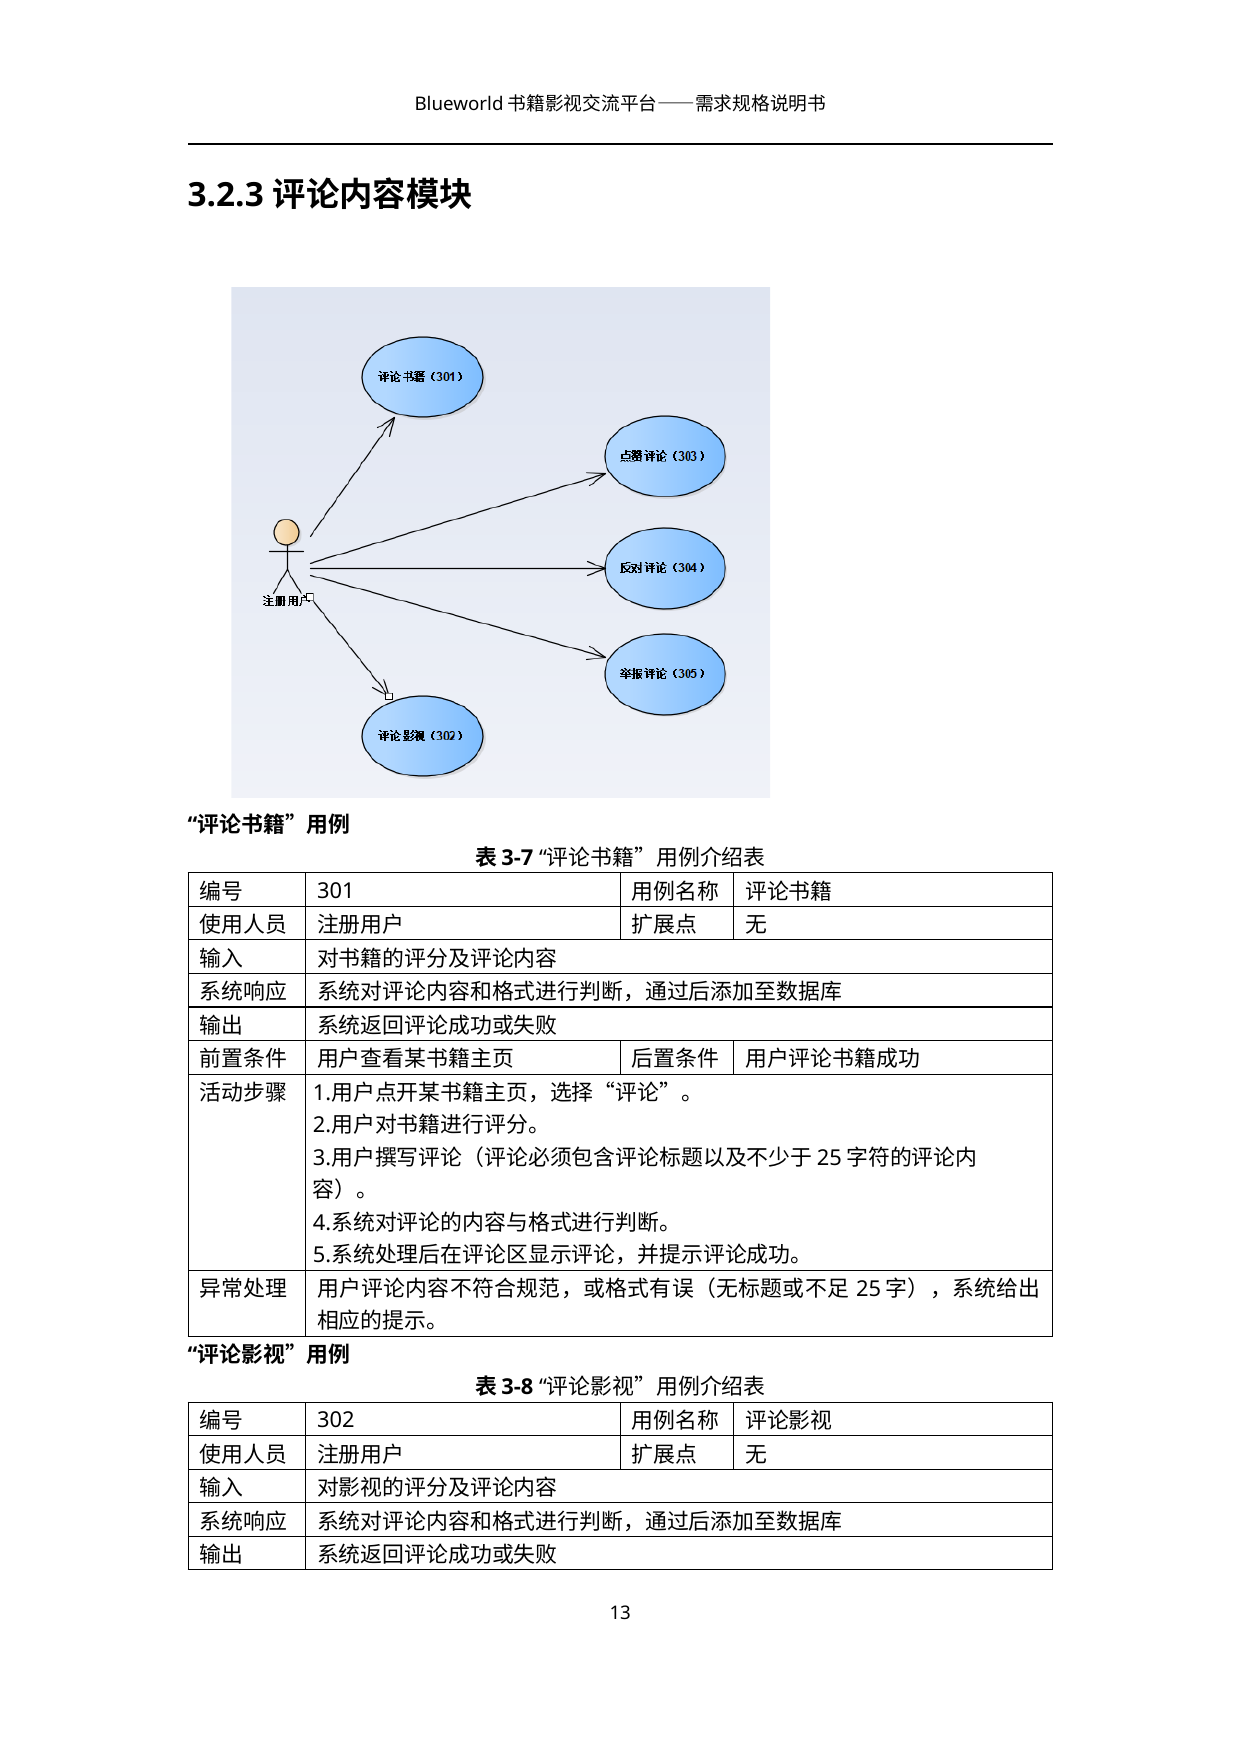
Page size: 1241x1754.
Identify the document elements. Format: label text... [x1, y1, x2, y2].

table_cell 用户评论书籍成功 [734, 1041, 1052, 1073]
table_header 301 [306, 873, 620, 906]
table_cell 系统对评论内容和格式进行判断，通过后添加至数据库 [306, 974, 1052, 1006]
table_cell 对书籍的评分及评论内容 [306, 940, 1052, 973]
table_cell 系统响应 [189, 1503, 305, 1536]
table_header 编号 [189, 873, 305, 906]
table_cell 1.用户点开某书籍主页，选择“评论”。 2.用户对书籍进行评分。 3.用户撰写评论（评论必须包含评论标题以及不少于25字符的评论内容）。 4.系统对评论的内容与格式进行判断。 5.系统处理后在评论区显示评论，并提示评论成功。 [306, 1075, 1052, 1269]
table_cell 输入 [189, 940, 305, 973]
table_header 编号 [189, 1403, 305, 1435]
table_header 用例名称 [621, 1403, 733, 1435]
table_cell 使用人员 [189, 1436, 305, 1469]
table_cell 用户评论内容不符合规范，或格式有误（无标题或不足25字），系统给出相应的提示。 [306, 1271, 1052, 1336]
table_header 302 [306, 1403, 620, 1435]
table_cell 对影视的评分及评论内容 [306, 1470, 1052, 1502]
table_cell 后置条件 [621, 1041, 733, 1073]
table_cell 注册用户 [306, 1436, 620, 1469]
table_cell 系统对评论内容和格式进行判断，通过后添加至数据库 [306, 1503, 1052, 1536]
table_cell 注册用户 [306, 907, 620, 939]
table_header 用例名称 [621, 873, 733, 906]
table_cell 输入 [189, 1470, 305, 1502]
picture [231, 287, 771, 798]
table_header 评论影视 [734, 1403, 1052, 1435]
text “评论书籍”用例 [187, 807, 1053, 840]
table_cell 输出 [189, 1008, 305, 1040]
table_cell 使用人员 [189, 907, 305, 939]
text “评论影视”用例 [187, 1337, 1053, 1369]
table_cell 无 [734, 907, 1052, 939]
table_cell 扩展点 [621, 907, 733, 939]
text 表3-7 “评论书籍”用例介绍表 [187, 840, 1053, 872]
text 表3-8 “评论影视”用例介绍表 [187, 1369, 1053, 1402]
table_cell 异常处理 [189, 1271, 305, 1336]
table_cell 系统返回评论成功或失败 [306, 1537, 1052, 1569]
table_cell 前置条件 [189, 1041, 305, 1073]
table_cell 无 [734, 1436, 1052, 1469]
table_cell 用户查看某书籍主页 [306, 1041, 620, 1073]
table_cell 活动步骤 [189, 1075, 305, 1269]
table_cell 系统响应 [189, 974, 305, 1006]
table_cell 输出 [189, 1537, 305, 1569]
table_cell 系统返回评论成功或失败 [306, 1008, 1052, 1040]
subtitle 3.2.3 评论内容模块 [187, 160, 1053, 225]
table_header 评论书籍 [734, 873, 1052, 906]
table_cell 扩展点 [621, 1436, 733, 1469]
